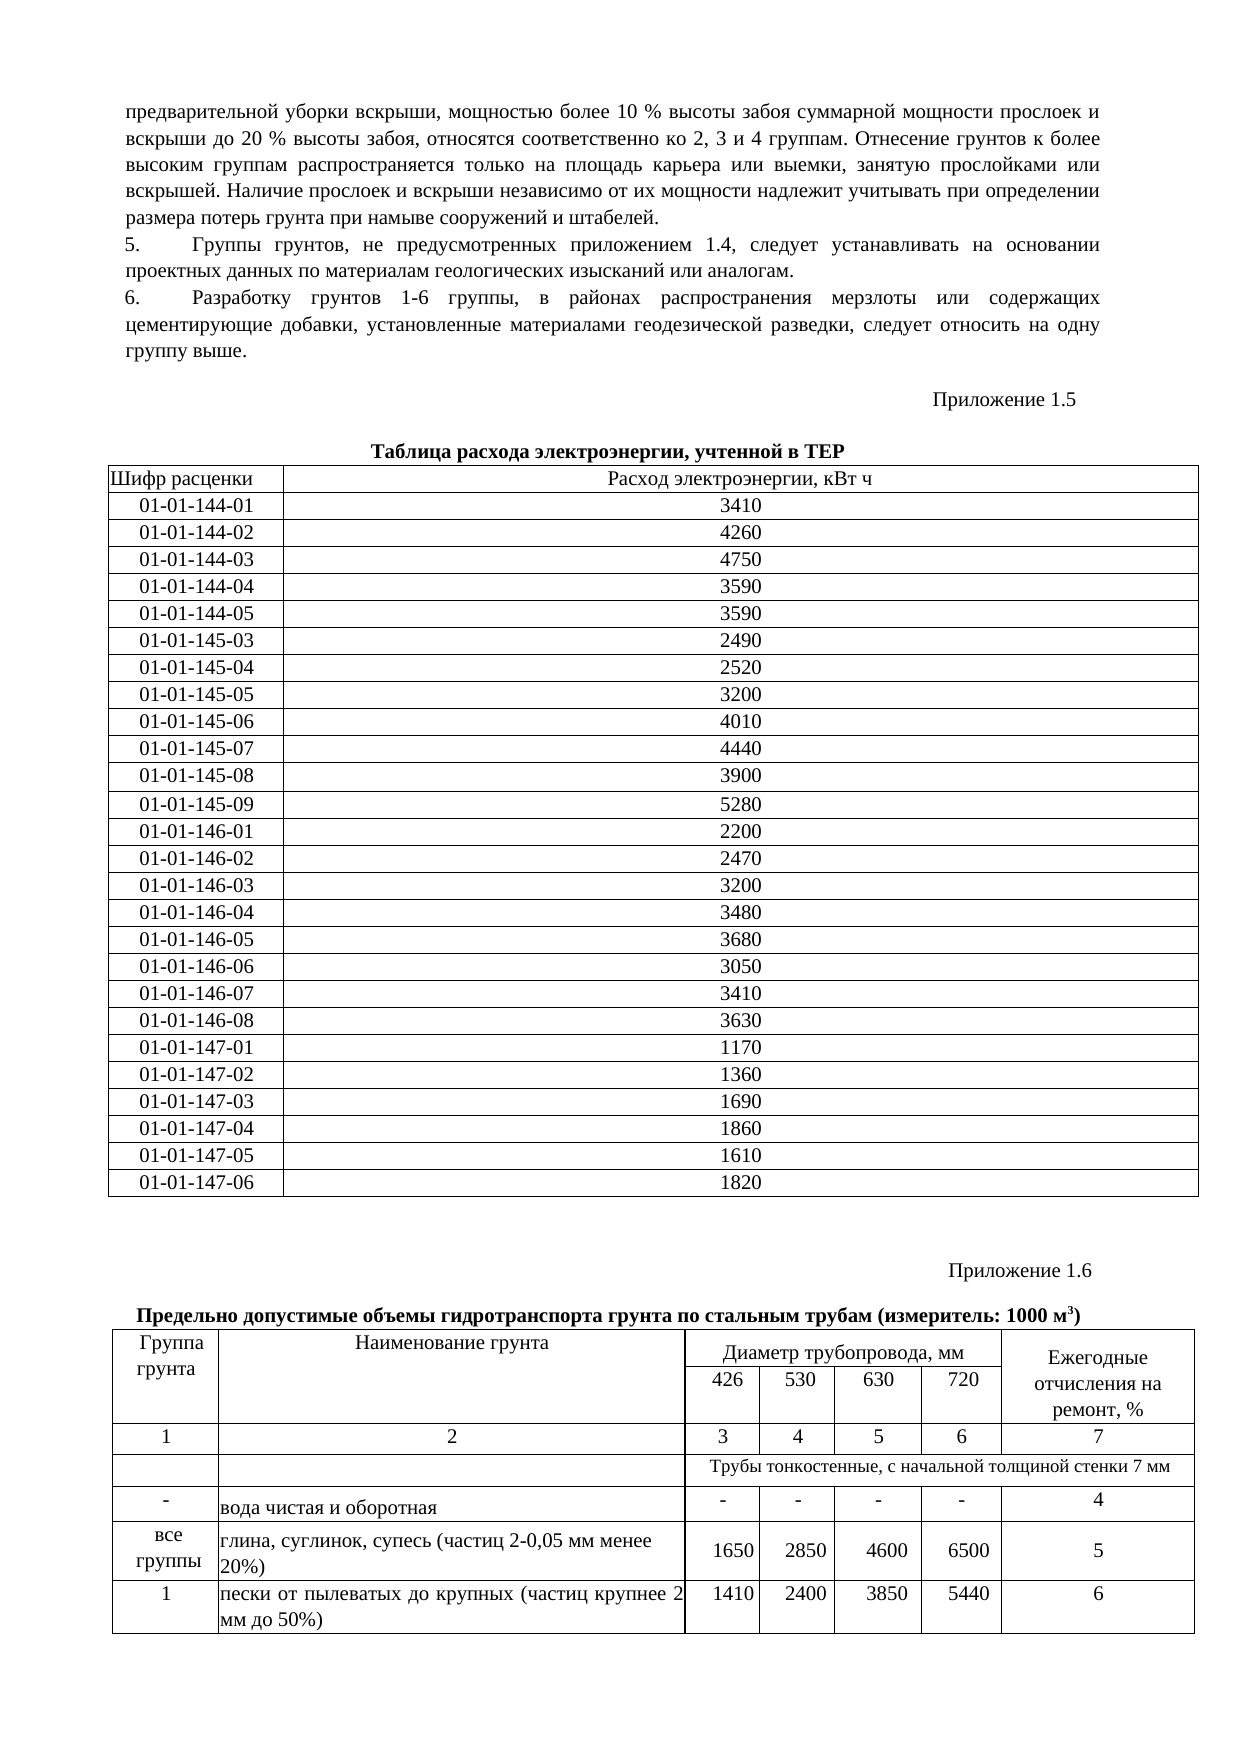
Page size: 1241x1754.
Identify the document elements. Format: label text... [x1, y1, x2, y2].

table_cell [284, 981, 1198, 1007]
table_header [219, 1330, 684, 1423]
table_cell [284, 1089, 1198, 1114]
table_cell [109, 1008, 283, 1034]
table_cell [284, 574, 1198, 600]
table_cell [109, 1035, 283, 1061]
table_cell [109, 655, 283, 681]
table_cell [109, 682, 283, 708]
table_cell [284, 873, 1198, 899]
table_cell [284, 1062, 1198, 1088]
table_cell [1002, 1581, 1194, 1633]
subtitle Таблица расхода электроэнергии, учтенной в ТЕР [118, 439, 1097, 463]
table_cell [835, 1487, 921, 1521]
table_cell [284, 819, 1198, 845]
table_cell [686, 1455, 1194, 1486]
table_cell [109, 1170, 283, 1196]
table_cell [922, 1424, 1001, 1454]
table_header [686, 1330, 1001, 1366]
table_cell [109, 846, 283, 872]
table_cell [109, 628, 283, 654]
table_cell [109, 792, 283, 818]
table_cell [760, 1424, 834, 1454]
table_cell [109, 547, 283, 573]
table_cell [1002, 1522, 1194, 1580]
subtitle Предельно допустимые объемы гидротранспорта грунта по стальным трубам (измеритель: 1000 м3) [118, 1303, 1098, 1327]
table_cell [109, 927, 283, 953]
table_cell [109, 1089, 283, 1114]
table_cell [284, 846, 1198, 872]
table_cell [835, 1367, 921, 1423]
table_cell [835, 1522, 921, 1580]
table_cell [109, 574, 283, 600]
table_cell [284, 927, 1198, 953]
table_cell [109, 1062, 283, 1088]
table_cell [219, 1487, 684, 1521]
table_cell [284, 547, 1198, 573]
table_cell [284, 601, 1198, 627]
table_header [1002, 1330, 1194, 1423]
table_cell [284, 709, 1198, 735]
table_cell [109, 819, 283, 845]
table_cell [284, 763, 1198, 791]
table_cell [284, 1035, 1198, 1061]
text Приложение 1.5 [121, 387, 1076, 411]
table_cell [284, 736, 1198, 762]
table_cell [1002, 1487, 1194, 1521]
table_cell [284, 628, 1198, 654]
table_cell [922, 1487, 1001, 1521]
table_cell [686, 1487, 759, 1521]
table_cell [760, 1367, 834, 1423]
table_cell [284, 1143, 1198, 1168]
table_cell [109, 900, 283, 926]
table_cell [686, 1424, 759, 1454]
text Приложение 1.6 [121, 1258, 1092, 1282]
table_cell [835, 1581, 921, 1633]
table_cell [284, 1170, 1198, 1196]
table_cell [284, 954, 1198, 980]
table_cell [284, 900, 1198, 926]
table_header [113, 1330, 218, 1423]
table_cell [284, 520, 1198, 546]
list Группы грунтов, не предусмотренных приложением 1.4, следует устанавливать на основании проектных данных по материалам геологических изысканий или аналогам. [124, 232, 1101, 282]
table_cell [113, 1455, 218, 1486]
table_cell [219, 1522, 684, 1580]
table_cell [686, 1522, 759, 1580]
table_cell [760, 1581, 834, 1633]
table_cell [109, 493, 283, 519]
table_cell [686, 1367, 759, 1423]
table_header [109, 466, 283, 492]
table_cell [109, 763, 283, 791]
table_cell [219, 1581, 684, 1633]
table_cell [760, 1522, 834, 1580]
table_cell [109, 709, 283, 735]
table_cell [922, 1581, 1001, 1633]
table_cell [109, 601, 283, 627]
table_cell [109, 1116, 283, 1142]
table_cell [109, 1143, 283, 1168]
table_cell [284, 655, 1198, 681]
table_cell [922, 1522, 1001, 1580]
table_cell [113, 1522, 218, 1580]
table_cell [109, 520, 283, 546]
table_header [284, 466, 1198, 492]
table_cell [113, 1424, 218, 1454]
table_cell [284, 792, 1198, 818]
list Разработку грунтов 1-6 группы, в районах распространения мерзлоты или содержащих цементирующие добавки, установленные материалами геодезической разведки, следует относить на одну группу выше. [124, 285, 1101, 362]
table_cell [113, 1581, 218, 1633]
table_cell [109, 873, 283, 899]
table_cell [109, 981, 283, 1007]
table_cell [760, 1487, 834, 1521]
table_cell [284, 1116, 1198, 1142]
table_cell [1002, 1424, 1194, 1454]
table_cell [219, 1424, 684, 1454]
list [124, 99, 1101, 229]
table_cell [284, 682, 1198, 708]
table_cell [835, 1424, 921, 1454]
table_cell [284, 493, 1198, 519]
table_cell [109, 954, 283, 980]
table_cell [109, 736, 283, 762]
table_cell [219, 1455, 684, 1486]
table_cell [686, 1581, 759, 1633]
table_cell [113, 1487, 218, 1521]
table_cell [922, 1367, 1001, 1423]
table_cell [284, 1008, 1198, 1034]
